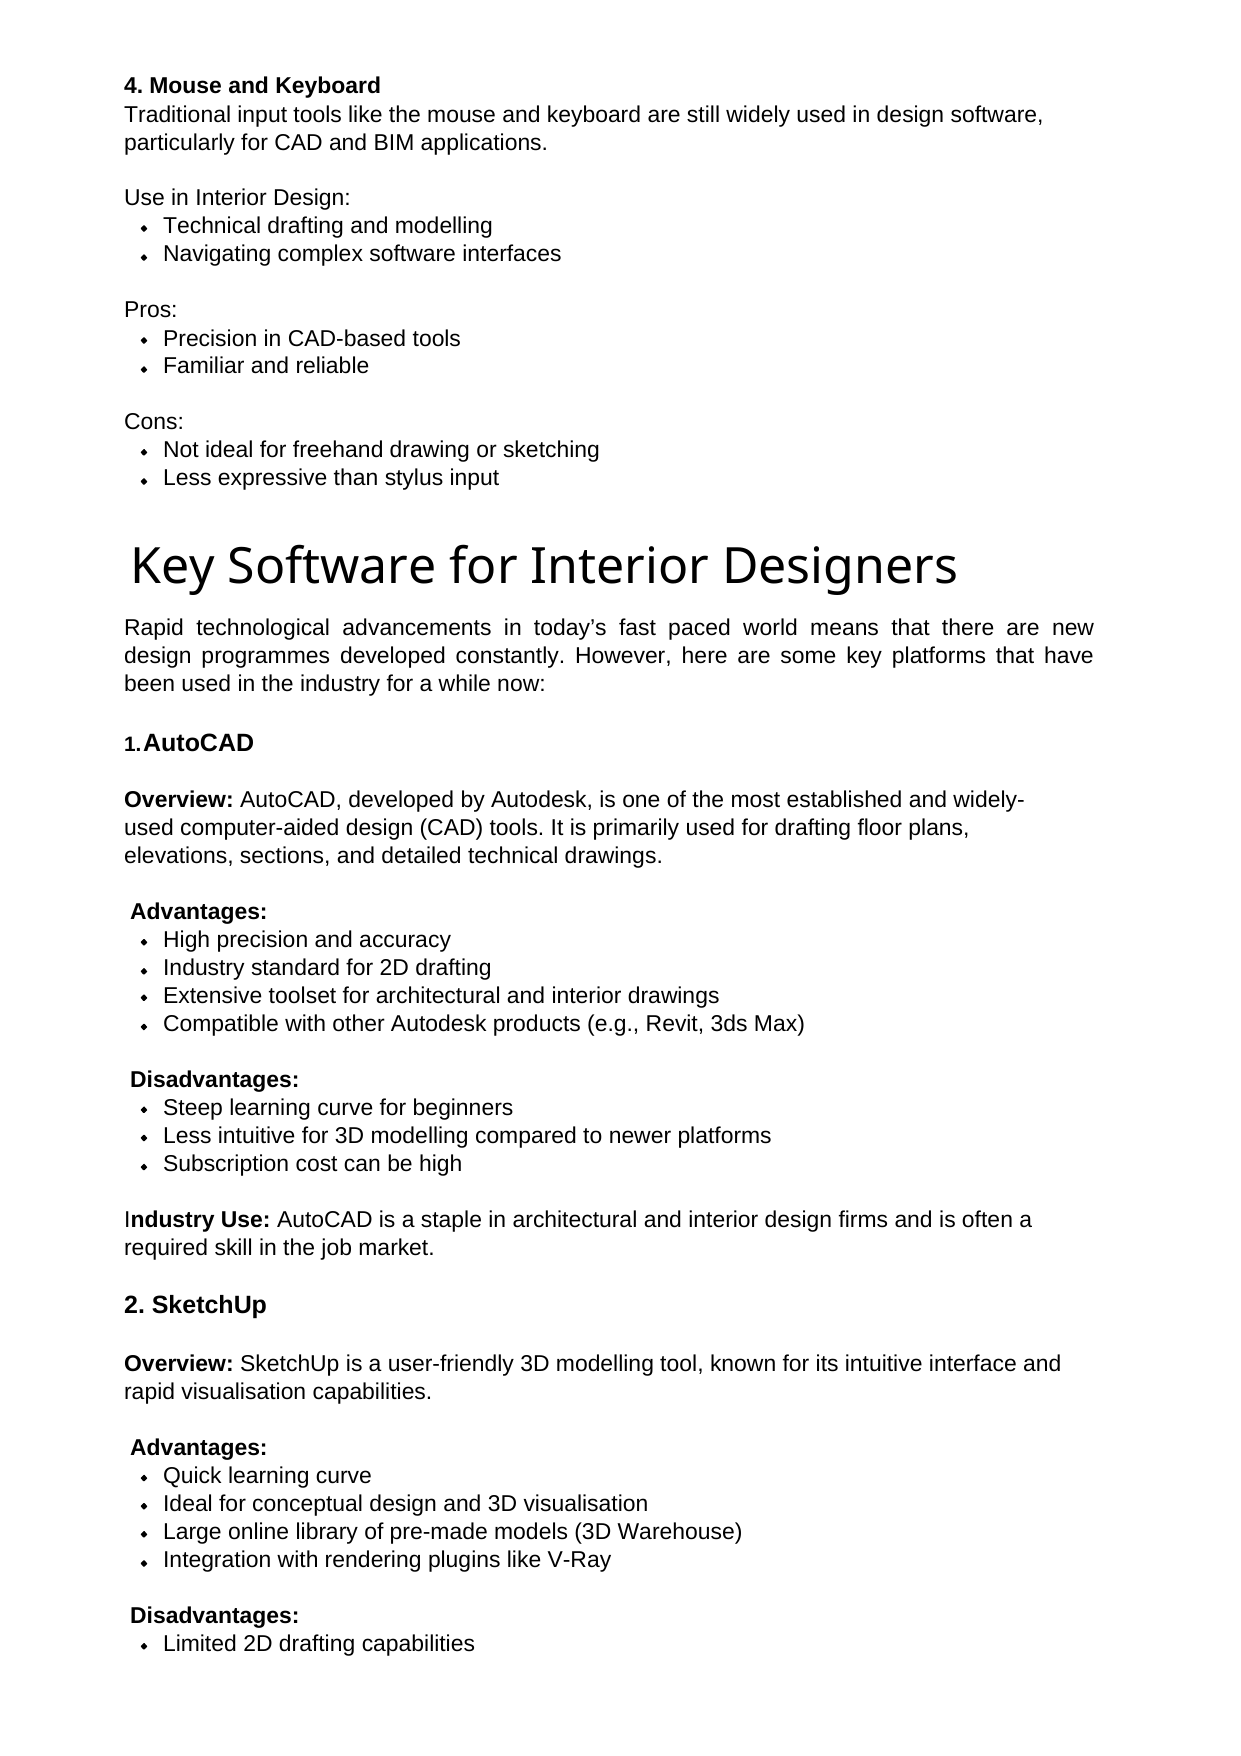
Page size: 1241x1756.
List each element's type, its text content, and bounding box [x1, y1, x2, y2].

subtitle Advantages: [124, 898, 1122, 924]
text Precision in CAD-based tools Familiar and reliable [163, 324, 530, 379]
text Use in Interior Design: [124, 184, 1122, 211]
text Steep learning curve for beginners [163, 1094, 1122, 1120]
text Overview: SketchUp is a user-friendly 3D modelling tool, known for its intuitive interface and rapid visualisation capabilities. [124, 1350, 1073, 1404]
subtitle Mouse and Keyboard [124, 72, 1122, 99]
text Extensive toolset for architectural and interior drawings Compatible with other Autodesk products (e.g., Revit, 3ds Max) [163, 982, 833, 1036]
text Large online library of pre-made models (3D Warehouse) Integration with rendering plugins like V-Ray [163, 1518, 775, 1573]
text Limited 2D drafting capabilities [163, 1630, 1122, 1657]
subtitle Advantages: [124, 1434, 1122, 1460]
text Traditional input tools like the mouse and keyboard are still widely used in design software, particularly for CAD and BIM applications. [124, 101, 1122, 155]
text Cons: [124, 408, 1122, 434]
subtitle Key Software for Interior Designers [124, 530, 1122, 598]
text Quick learning curve [163, 1462, 1122, 1488]
text Pros: [124, 296, 1122, 323]
text 2. SketchUp [124, 1290, 1073, 1318]
text Rapid technological advancements in today’s fast paced world means that there are new design programmes developed constantly. However, here are some key platforms that have been used in the industry for a while now: [124, 614, 1095, 696]
text Less intuitive for 3D modelling compared to newer platforms Subscription cost can be high [163, 1122, 775, 1176]
text Ideal for conceptual design and 3D visualisation [163, 1490, 1122, 1517]
text Not ideal for freehand drawing or sketching Less expressive than stylus input [163, 436, 641, 491]
subtitle Disadvantages: [124, 1066, 1122, 1092]
text Overview: AutoCAD, developed by Autodesk, is one of the most established and widely-used computer-aided design (CAD) tools. It is primarily used for drafting floor plans, elevations, sections, and detailed technical drawings. [124, 786, 1073, 869]
text High precision and accuracy Industry standard for 2D drafting [163, 926, 530, 981]
text Industry Use: AutoCAD is a staple in architectural and interior design firms and is often a required skill in the job market. [124, 1206, 1073, 1260]
subtitle AutoCAD [124, 728, 1122, 757]
text Technical drafting and modelling Navigating complex software interfaces [163, 212, 599, 267]
subtitle Disadvantages: [124, 1602, 1122, 1628]
